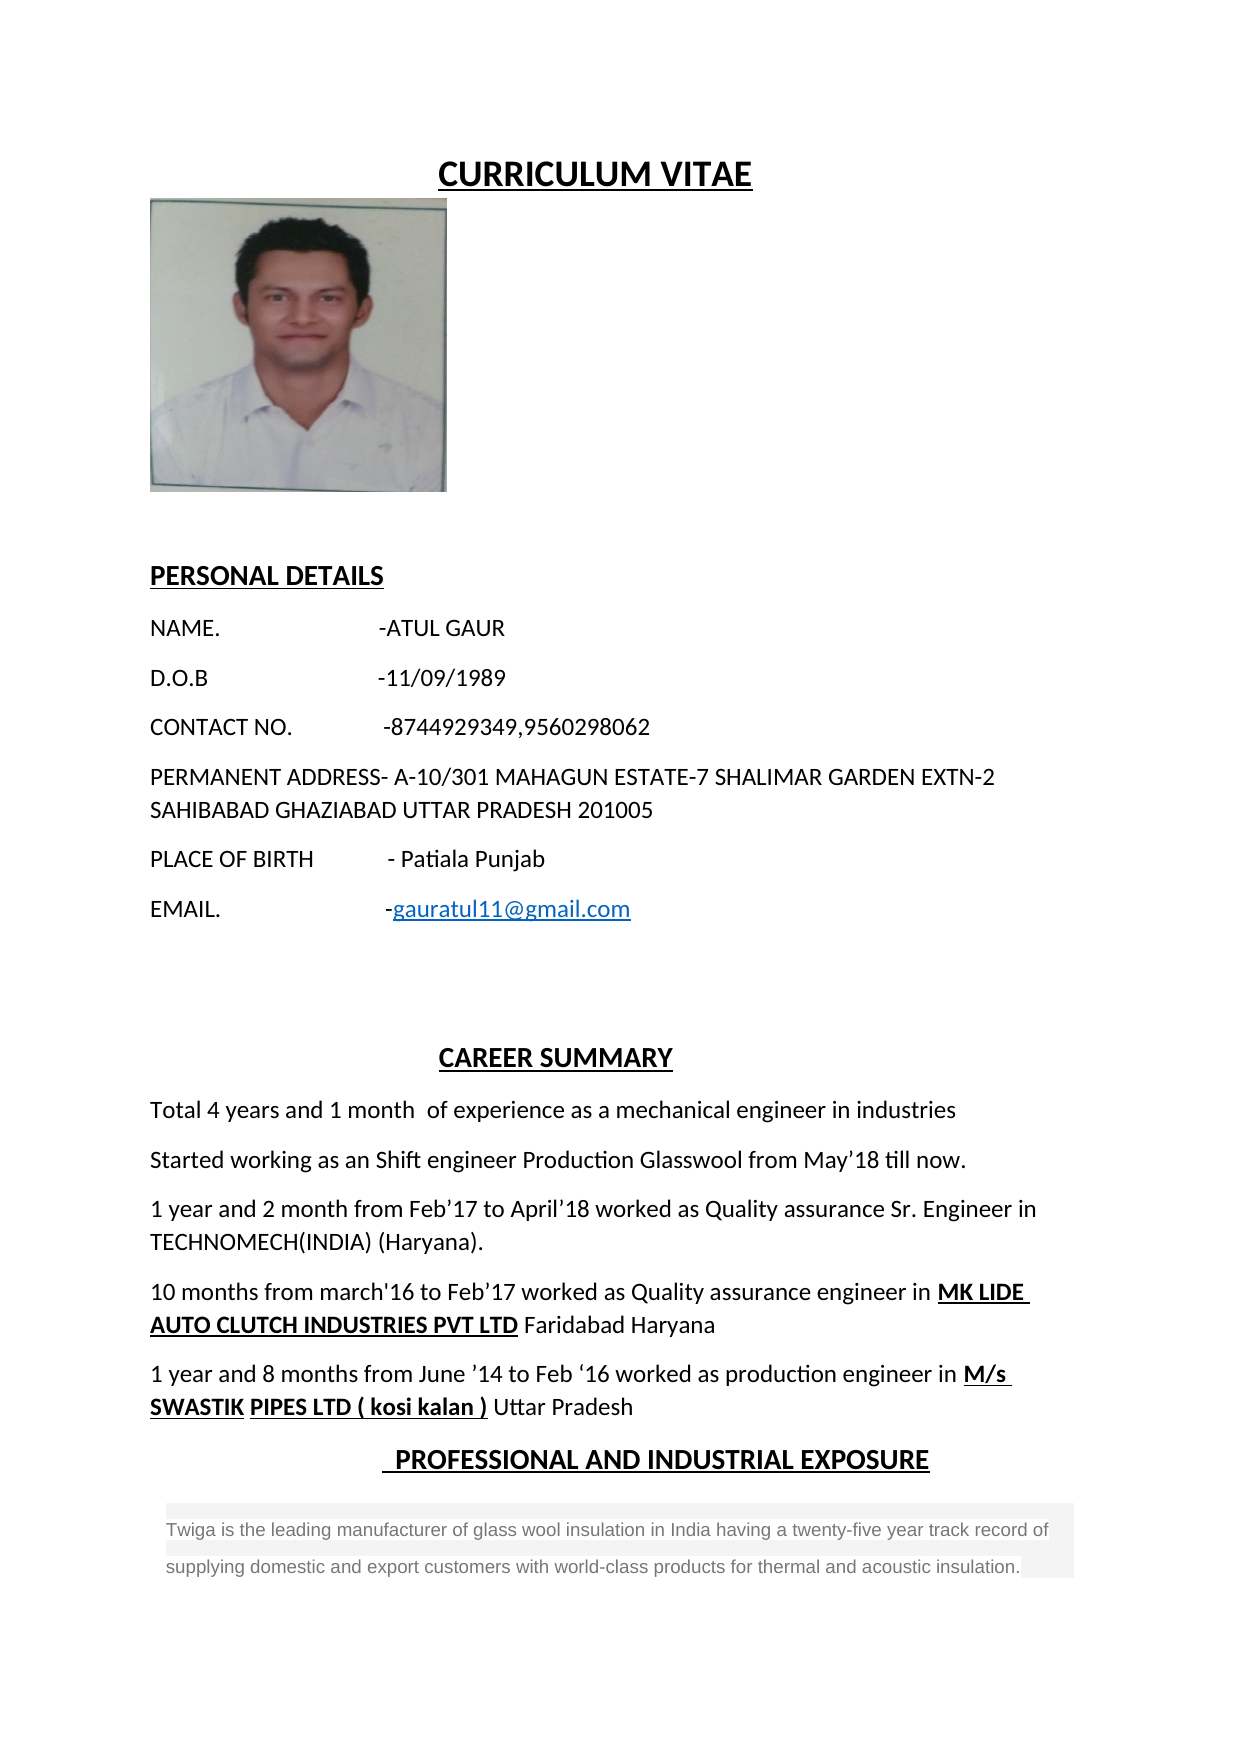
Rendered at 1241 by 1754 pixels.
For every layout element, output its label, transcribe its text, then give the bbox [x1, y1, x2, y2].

picture [150, 198, 447, 492]
text 10 months from march'16 to Feb’17 worked as Quality assurance engineer in MK LIDE AUTO CLUTCH INDUSTRIES PVT LTD Faridabad Haryana [150, 1276, 1090, 1339]
text EMAIL. -gauratul11@gmail.com [150, 893, 1090, 924]
text 1 year and 2 month from Feb’17 to April’18 worked as Quality assurance Sr. Engineer in TECHNOMECH(INDIA) (Haryana). [150, 1193, 1090, 1257]
text NAME. -ATUL GAUR [150, 612, 1090, 643]
text PROFESSIONAL AND INDUSTRIAL EXPOSURE [150, 1441, 1090, 1477]
text PERMANENT ADDRESS- A-10/301 MAHAGUN ESTATE-7 SHALIMAR GARDEN EXTN-2 SAHIBABAD GHAZIABAD UTTAR PRADESH 201005 [150, 761, 1090, 824]
text CONTACT NO. -8744929349,9560298062 [150, 712, 1090, 742]
text Started working as an Shift engineer Production Glasswool from May’18 till now. [150, 1144, 1090, 1174]
text Total 4 years and 1 month of experience as a mechanical engineer in industries [150, 1094, 1090, 1125]
text PLACE OF BIRTH - Patiala Punjab [150, 844, 1090, 874]
text D.O.B -11/09/1989 [150, 662, 1090, 692]
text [166, 1503, 1074, 1578]
text 1 year and 8 months from June ’14 to Feb ‘16 worked as production engineer in M/s SWASTIK PIPES LTD ( kosi kalan ) Uttar Pradesh [150, 1358, 1090, 1422]
text PERSONAL DETAILS [150, 557, 1090, 593]
text CAREER SUMMARY [150, 1039, 1090, 1075]
